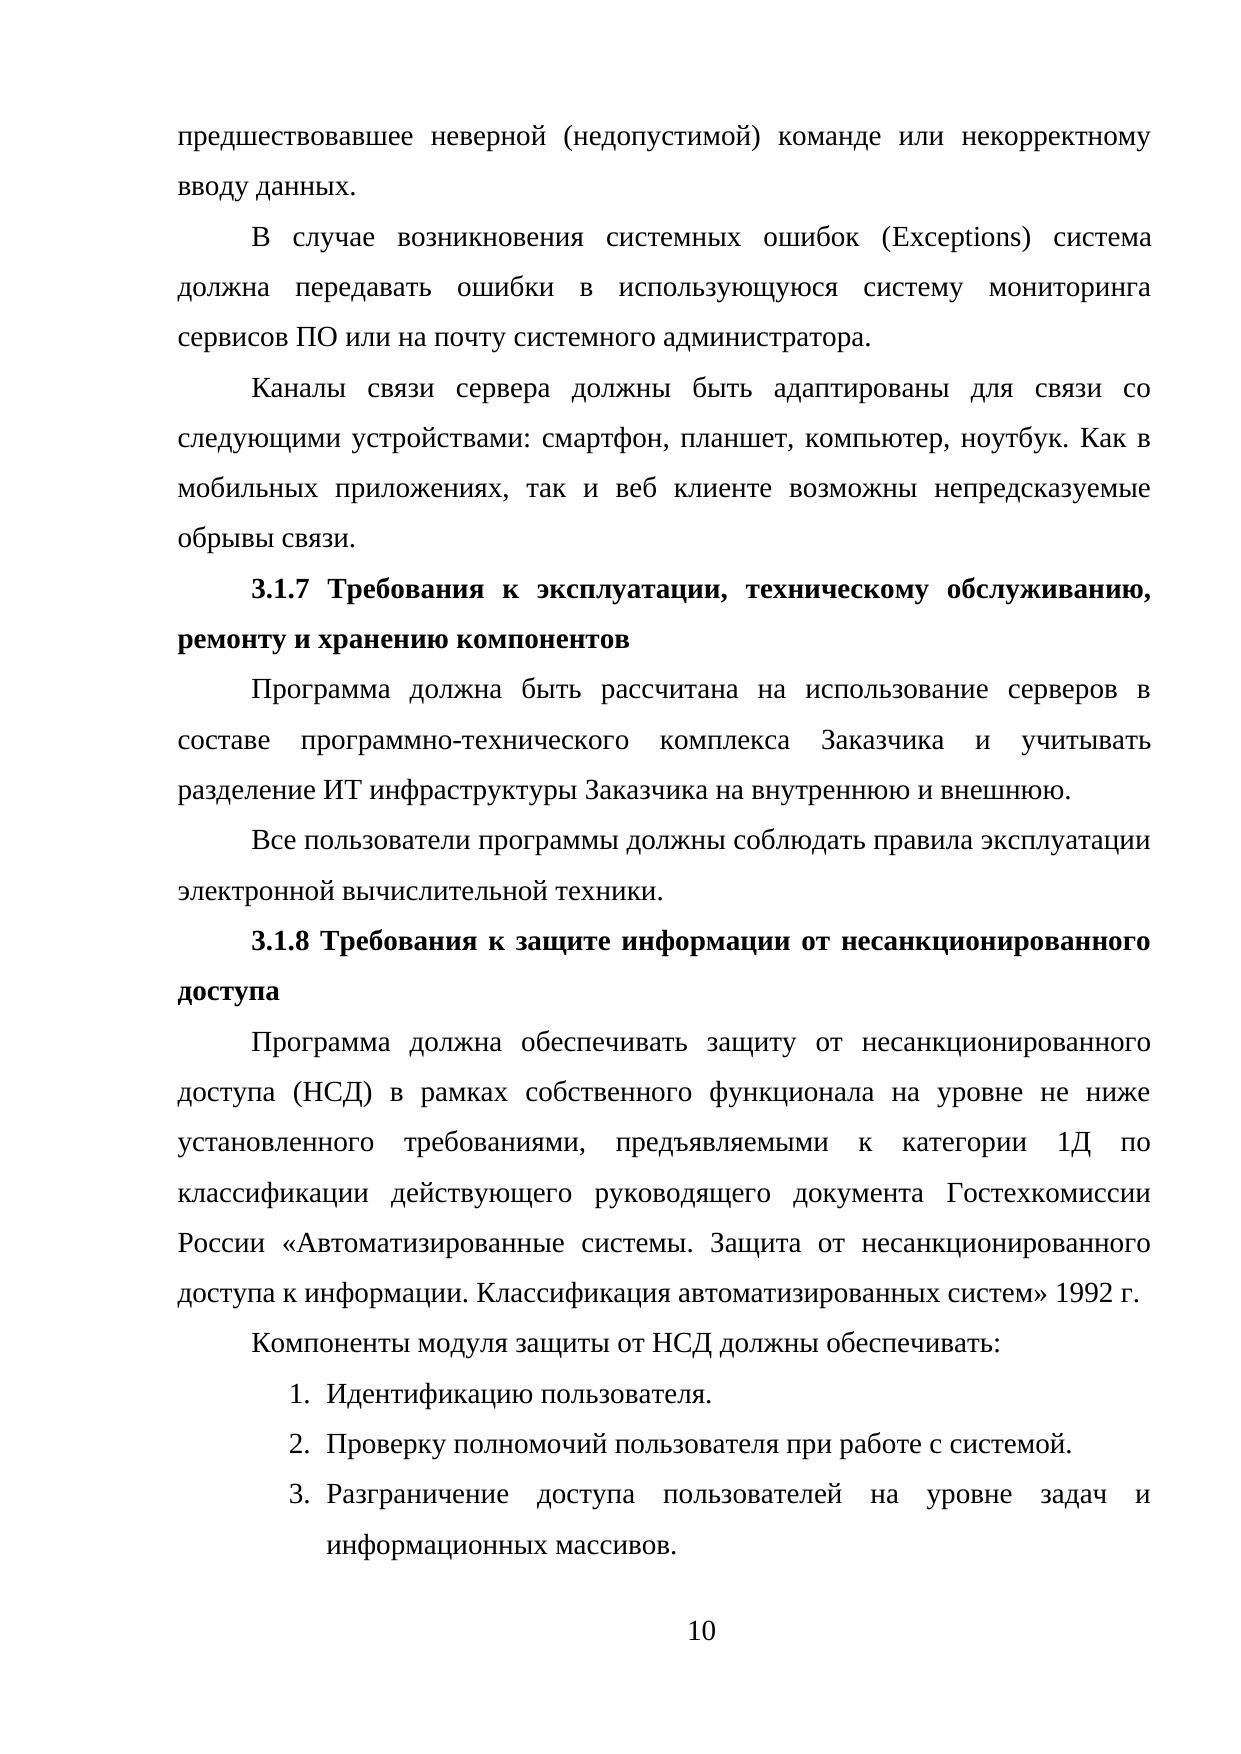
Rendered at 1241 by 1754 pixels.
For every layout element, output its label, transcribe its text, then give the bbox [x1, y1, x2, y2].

list Идентификацию пользователя. [288, 1376, 1152, 1409]
text 3.1.8 Требования к защите информации от несанкционированного доступа [177, 923, 1152, 1007]
text Каналы связи сервера должны быть адаптированы для связи со следующими устройствами: смартфон, планшет, компьютер, ноутбук. Как в мобильных приложениях, так и веб клиенте возможны непредсказуемые обрывы связи. [177, 370, 1152, 554]
list Проверку полномочий пользователя при работе с системой. [288, 1426, 1152, 1460]
text 3.1.7 Требования к эксплуатации, техническому обслуживанию, ремонту и хранению компонентов [177, 571, 1152, 655]
text Компоненты модуля защиты от НСД должны обеспечивать: [177, 1326, 1152, 1359]
text Все пользователи программы должны соблюдать правила эксплуатации электронной вычислительной техники. [177, 822, 1152, 906]
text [177, 118, 1152, 202]
text Программа должна быть рассчитана на использование серверов в составе программно-технического комплекса Заказчика и учитывать разделение ИТ инфраструктуры Заказчика на внутреннюю и внешнюю. [177, 672, 1152, 806]
text Программа должна обеспечивать защиту от несанкционированного доступа (НСД) в рамках собственного функционала на уровне не ниже установленного требованиями, предъявляемыми к категории 1Д по классификации действующего руководящего документа Гостехкомиссии России «Автоматизированные системы. Защита от несанкционированного доступа к информации. Классификация автоматизированных систем» 1992 г. [177, 1024, 1152, 1309]
list Разграничение доступа пользователей на уровне задач и информационных массивов. [288, 1477, 1152, 1560]
text В случае возникновения системных ошибок (Exceptions) система должна передавать ошибки в использующуюся систему мониторинга сервисов ПО или на почту системного администратора. [177, 219, 1152, 353]
